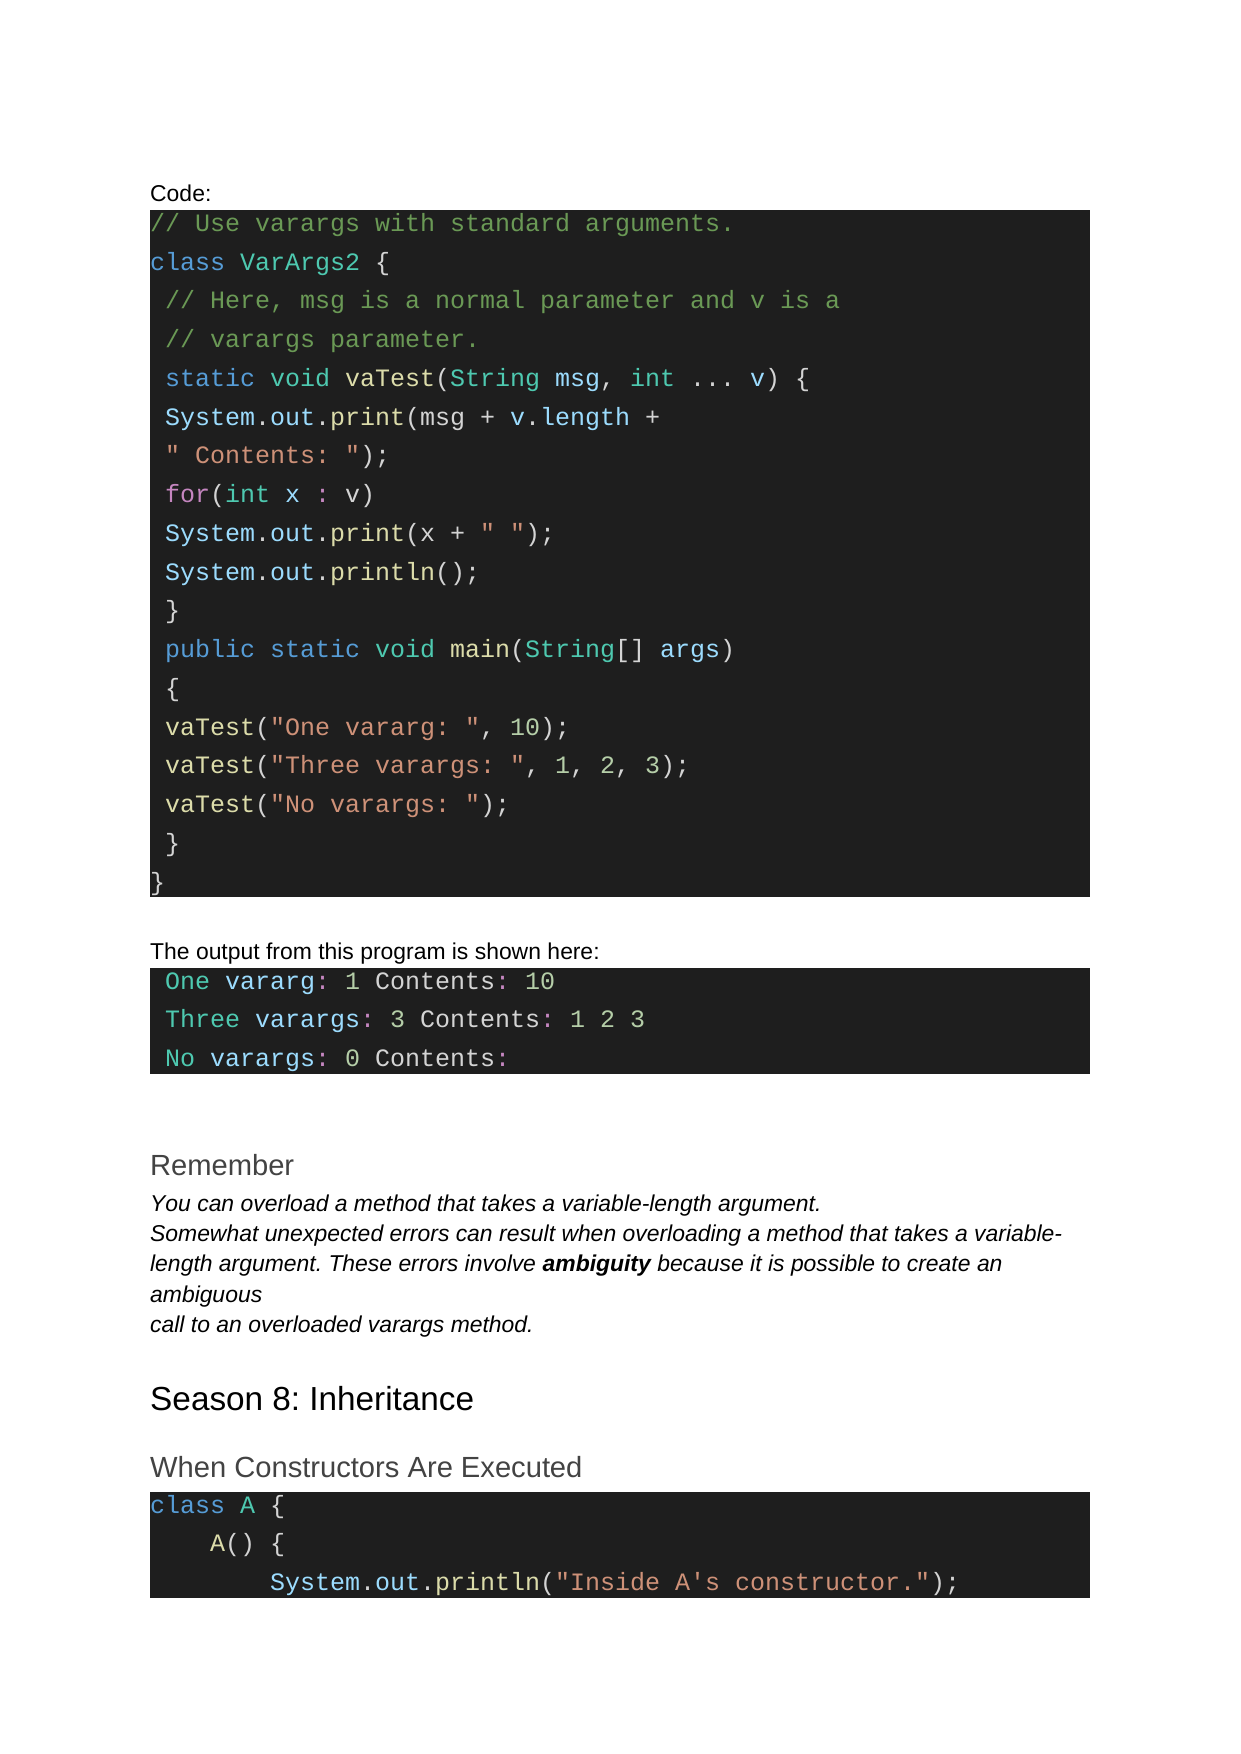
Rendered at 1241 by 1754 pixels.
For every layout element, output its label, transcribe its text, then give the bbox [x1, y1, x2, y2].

text call to an overloaded varargs method. [150, 1311, 1090, 1337]
text // Use varargs with standard arguments. [150, 210, 1090, 239]
text // Here, msg is a normal parameter and v is a [150, 288, 1090, 316]
text You can overload a method that takes a variable-length argument. [150, 1190, 1090, 1216]
text The output from this program is shown here: [150, 938, 1090, 964]
text System.out.println("Inside A's constructor."); [150, 1570, 1090, 1598]
subtitle Season 8: Inheritance [150, 1378, 1090, 1417]
text vaTest("Three varargs: ", 1, 2, 3); [150, 753, 1090, 781]
text Somewhat unexpected errors can result when overloading a method that takes a variable-length argument. These errors involve ambiguity because it is possible to create an ambiguous [150, 1220, 1090, 1307]
text System.out.print(x + " "); [150, 520, 1090, 549]
text } [150, 869, 1090, 897]
text static void vaTest(String msg, int ... v) { [150, 365, 1090, 394]
text vaTest("One vararg: ", 10); [150, 714, 1090, 742]
text One vararg: 1 Contents: 10 [150, 968, 1090, 997]
subtitle When Constructors Are Executed [150, 1450, 1090, 1484]
text System.out.print(msg + v.length + [150, 404, 1090, 432]
text } [150, 830, 1090, 859]
text No varargs: 0 Contents: [150, 1046, 1090, 1074]
text System.out.println(); [150, 559, 1090, 587]
subtitle Remember [150, 1148, 1090, 1182]
text } [150, 598, 1090, 626]
text { [150, 675, 1090, 704]
text Three varargs: 3 Contents: 1 2 3 [150, 1007, 1090, 1035]
text A() { [150, 1531, 1090, 1559]
text vaTest("No varargs: "); [150, 792, 1090, 820]
text for(int x : v) [150, 482, 1090, 510]
text class VarArgs2 { [150, 249, 1090, 277]
text class A { [150, 1492, 1090, 1521]
text " Contents: "); [150, 443, 1090, 471]
text public static void main(String[] args) [150, 637, 1090, 665]
text // varargs parameter. [150, 327, 1090, 355]
text Code: [150, 180, 1090, 207]
